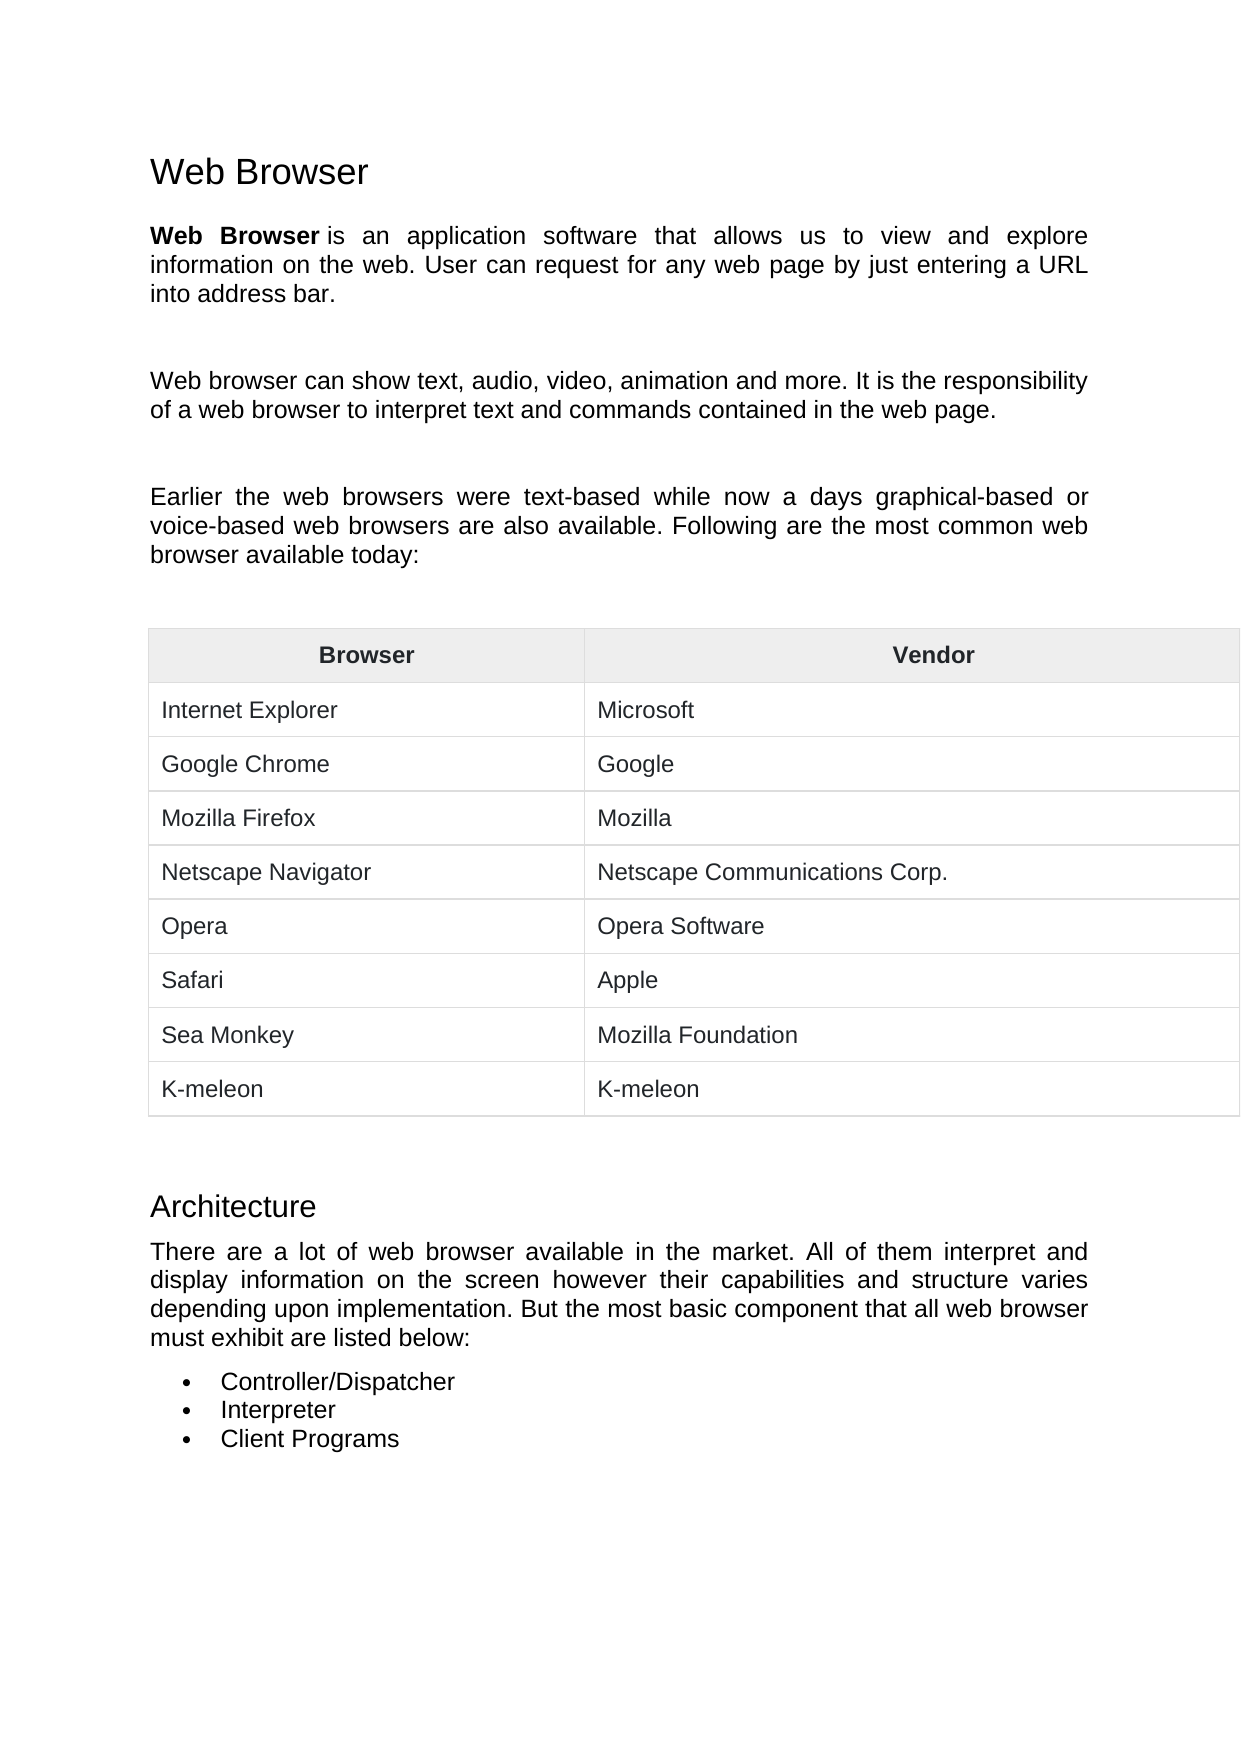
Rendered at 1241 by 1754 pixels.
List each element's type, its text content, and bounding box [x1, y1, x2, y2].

table_cell Mozilla Firefox [149, 792, 584, 844]
table_cell Google [585, 737, 1239, 790]
table_cell K-meleon [149, 1062, 584, 1115]
table_cell Sea Monkey [149, 1008, 584, 1061]
text Architecture [150, 1188, 1090, 1224]
text Web browser can show text, audio, video, animation and more. It is the responsibility of a web browser to interpret text and commands contained in the web page. [150, 366, 1090, 424]
table_cell Internet Explorer [149, 683, 584, 736]
table_cell Netscape Navigator [149, 846, 584, 898]
list Client Programs [183, 1424, 1090, 1453]
table_cell Google Chrome [149, 737, 584, 790]
list Controller/Dispatcher [183, 1367, 1090, 1396]
table_cell Mozilla [585, 792, 1239, 844]
list Interpreter [183, 1396, 1090, 1424]
text Web Browser is an application software that allows us to view and explore information on the web. User can request for any web page by just entering a URL into address bar. [150, 221, 1090, 307]
table_cell Netscape Communications Corp. [585, 846, 1239, 898]
table_header Vendor [585, 629, 1239, 682]
table_header Browser [149, 629, 584, 682]
table_cell Apple [585, 954, 1239, 1007]
table_cell Mozilla Foundation [585, 1008, 1239, 1061]
table_cell K-meleon [585, 1062, 1239, 1115]
text Web Browser [150, 150, 1090, 192]
text Earlier the web browsers were text-based while now a days graphical-based or voice-based web browsers are also available. Following are the most common web browser available today: [150, 482, 1090, 569]
text There are a lot of web browser available in the market. All of them interpret and display information on the screen however their capabilities and structure varies depending upon implementation. But the most basic component that all web browser must exhibit are listed below: [150, 1237, 1090, 1352]
table_cell Safari [149, 954, 584, 1007]
table_cell Opera [149, 900, 584, 952]
table_cell Opera Software [585, 900, 1239, 952]
table_cell Microsoft [585, 683, 1239, 736]
